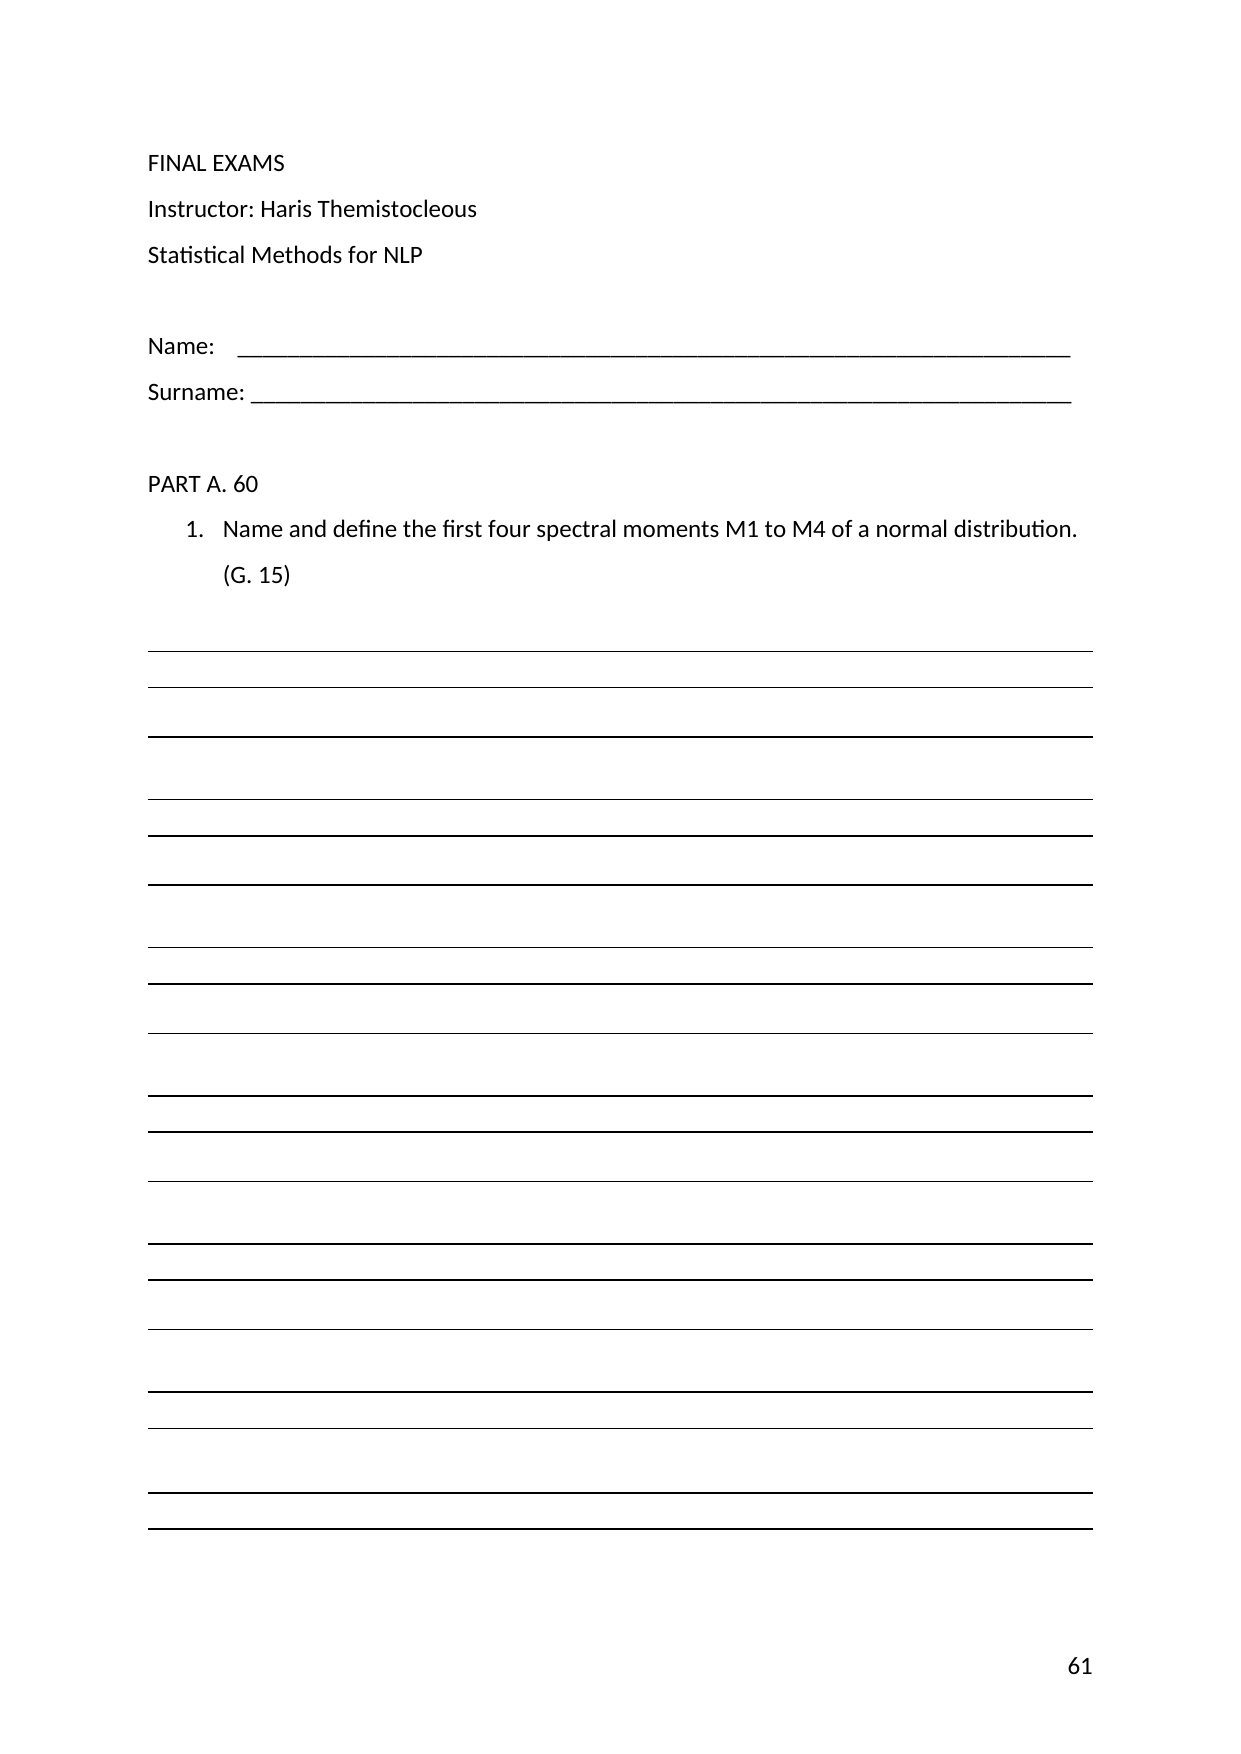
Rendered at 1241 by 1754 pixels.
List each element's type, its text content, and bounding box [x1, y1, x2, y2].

text Name: ___________________________________________________________________ [148, 331, 1093, 361]
text PART A. 60 [148, 468, 1093, 498]
text Surname: __________________________________________________________________ [148, 376, 1093, 407]
text Instructor: Haris Themistocleous [148, 193, 1093, 224]
text FINAL EXAMS [148, 148, 1093, 178]
list Name and define the first four spectral moments M1 to M4 of a normal distribution. (G. 15) [185, 513, 1093, 590]
text Statistical Methods for NLP [148, 239, 1093, 269]
